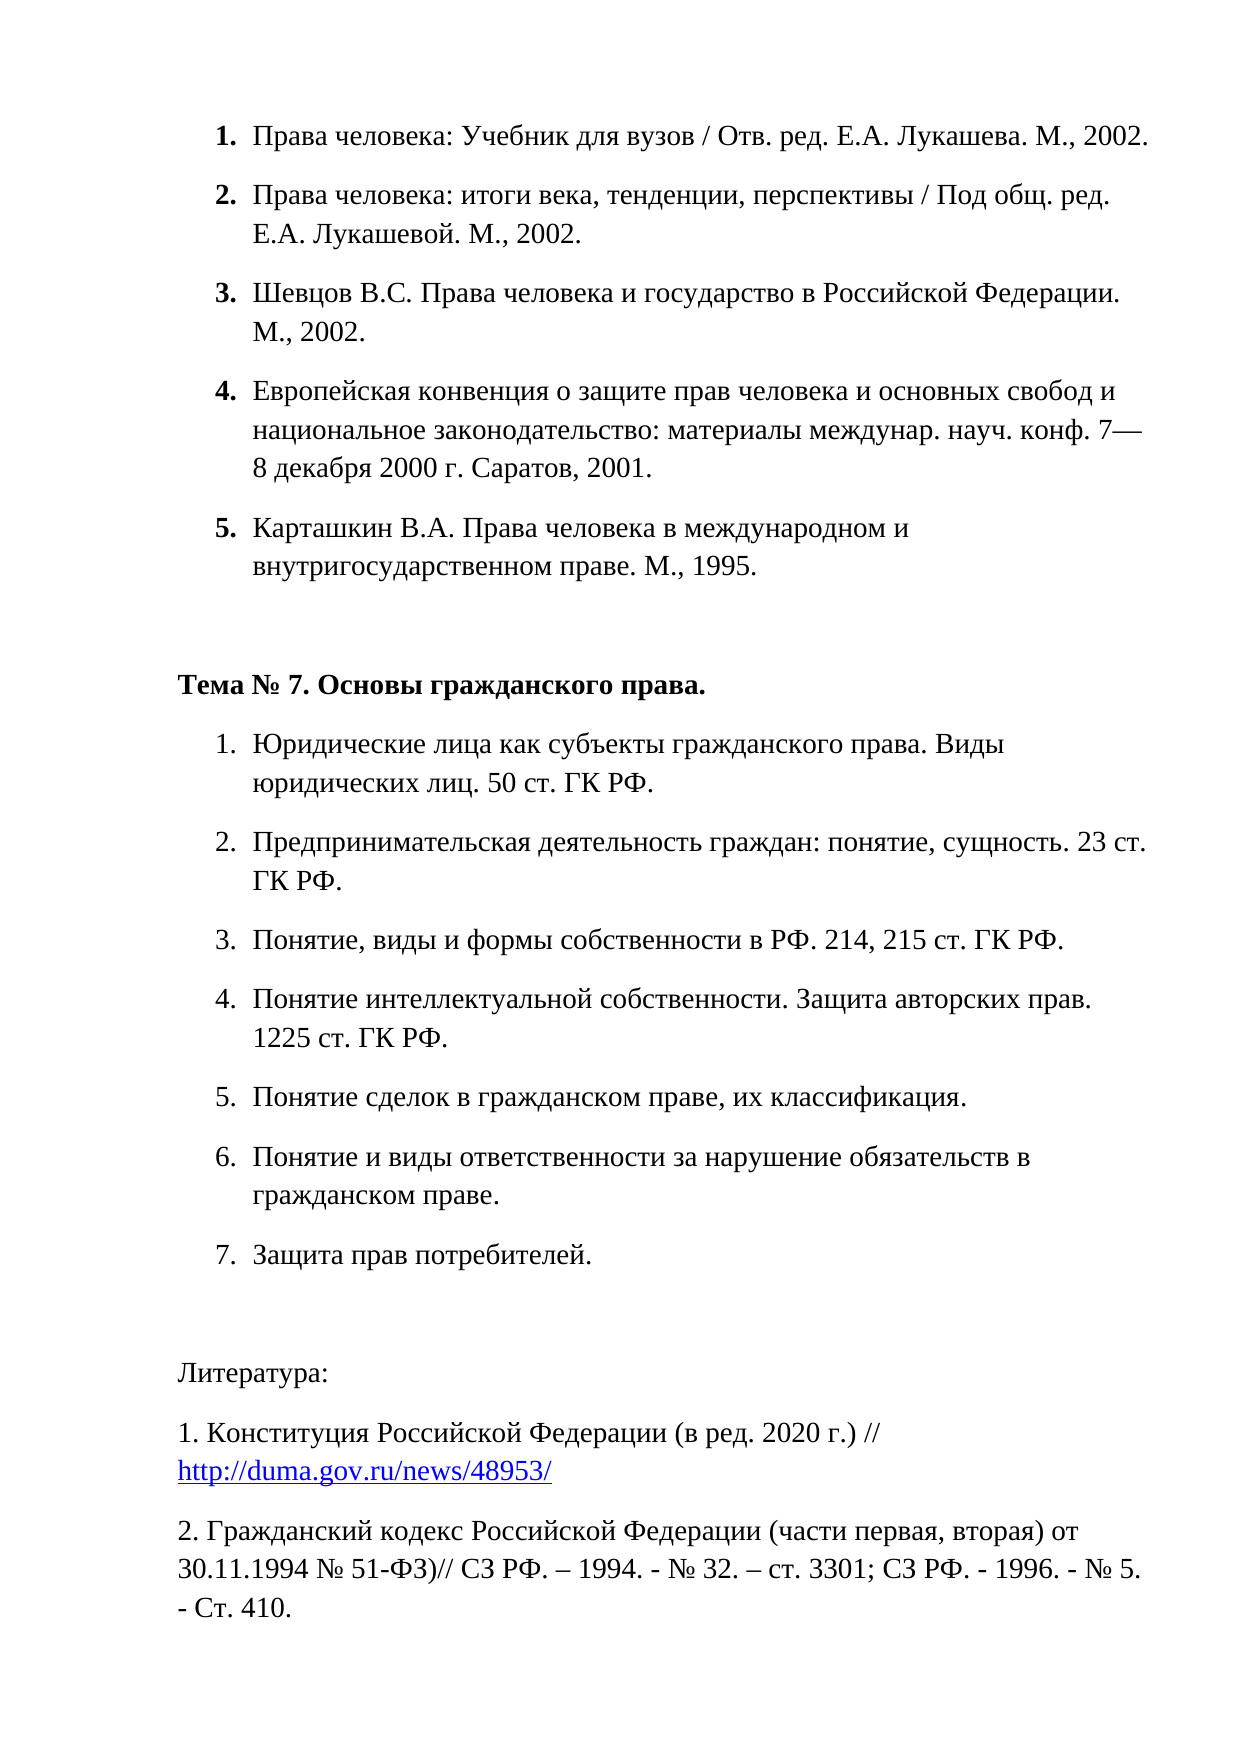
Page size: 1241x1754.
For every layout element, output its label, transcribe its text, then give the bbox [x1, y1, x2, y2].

text Литература: [177, 1356, 1152, 1389]
list Шевцов B.C. Права человека и государство в Российской Федерации. М., 2002. [215, 275, 1152, 347]
text Тема № 7. Основы гражданского права. [177, 667, 1152, 701]
list Юридические лица как субъекты гражданского права. Виды юридических лиц. 50 ст. ГК РФ. [215, 726, 1152, 798]
list Европейская конвенция о защите прав человека и основных свобод и национальное законодательство: материалы междунар. науч. конф. 7—8 декабря 2000 г. Саратов, 2001. [215, 373, 1152, 484]
list Понятие интеллектуальной собственности. Защита авторских прав. 1225 ст. ГК РФ. [215, 982, 1152, 1054]
list Понятие, виды и формы собственности в РФ. 214, 215 ст. ГК РФ. [215, 922, 1152, 956]
text 1. Конституция Российской Федерации (в ред. 2020 г.) // http://duma.gov.ru/news/48953/ [177, 1415, 1152, 1487]
list Карташкин В.А. Права человека в международном и внутригосударственном праве. М., 1995. [215, 510, 1152, 582]
list Защита прав потребителей. [215, 1237, 1152, 1270]
list Права человека: Учебник для вузов / Отв. ред. Е.А. Лукашева. М., 2002. [215, 118, 1152, 152]
list Права человека: итоги века, тенденции, перспективы / Под общ. ред. Е.А. Лукашевой. М., 2002. [215, 177, 1152, 249]
list Предпринимательская деятельность граждан: понятие, сущность. 23 ст. ГК РФ. [215, 824, 1152, 896]
list Понятие и виды ответственности за нарушение обязательств в гражданском праве. [215, 1139, 1152, 1211]
text 2. Гражданский кодекс Российской Федерации (части первая, вторая) от 30.11.1994 № 51-ФЗ)// СЗ РФ. – 1994. - № 32. – ст. 3301; СЗ РФ. - 1996. - № 5. - Ст. 410. [177, 1513, 1152, 1623]
list Понятие сделок в гражданском праве, их классификация. [215, 1079, 1152, 1113]
